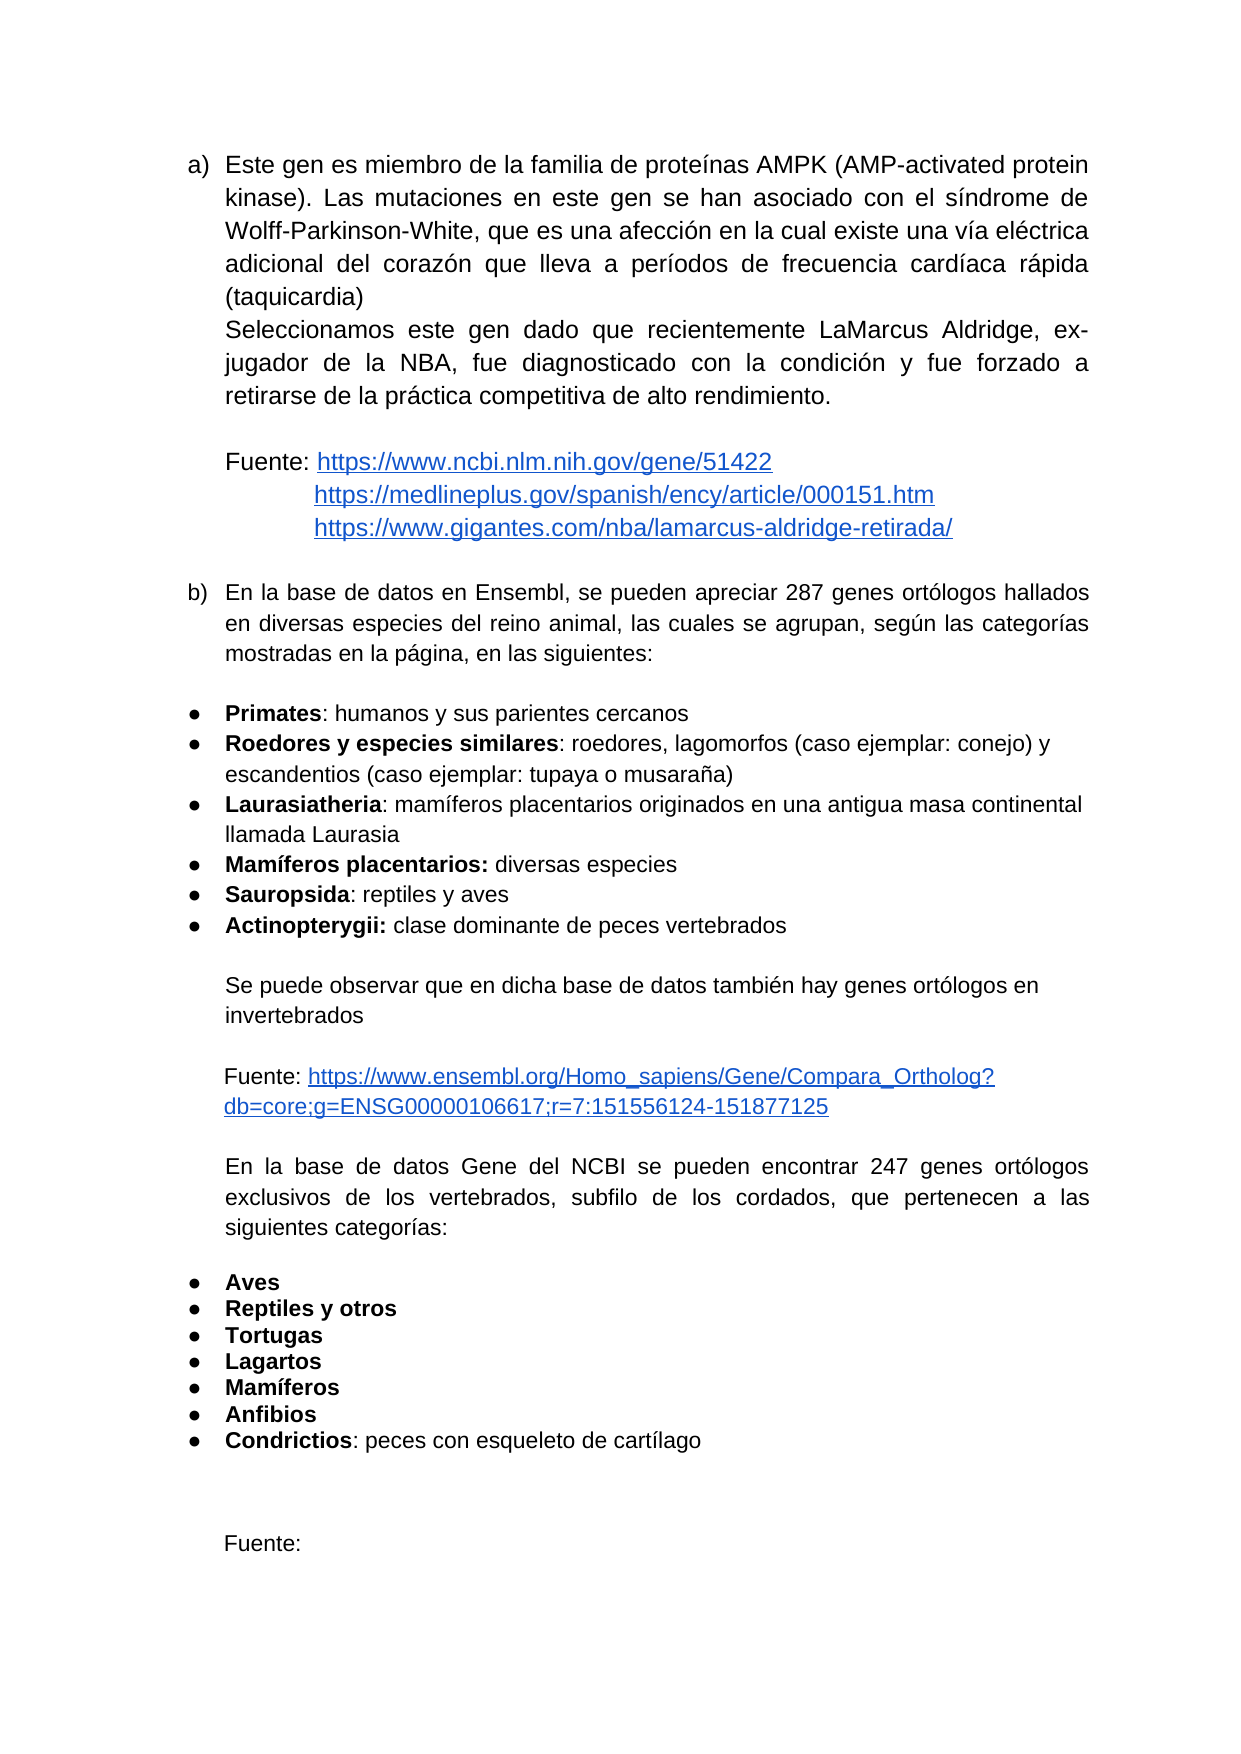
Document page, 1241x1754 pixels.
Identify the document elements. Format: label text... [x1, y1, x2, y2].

list Condrictios: peces con esqueleto de cartílago [187, 1427, 1090, 1453]
list Tortugas [187, 1322, 1090, 1348]
text https://www.gigantes.com/nba/lamarcus-aldridge-retirada/ [150, 513, 1090, 542]
list Mamíferos placentarios: diversas especies [187, 851, 1090, 877]
text https://medlineplus.gov/spanish/ency/article/000151.htm [150, 480, 1090, 509]
list Este gen es miembro de la familia de proteínas AMPK (AMP-activated protein kinase). Las mutaciones en este gen se han asociado con el síndrome de Wolff-Parkinson-White, que es una afección en la cual existe una vía eléctrica adicional del corazón que lleva a períodos de frecuencia cardíaca rápida (taquicardia) Seleccionamos este gen dado que recientemente LaMarcus Aldridge, ex-jugador de la NBA, fue diagnosticado con la condición y fue forzado a retirarse de la práctica competitiva de alto rendimiento. [187, 150, 1090, 410]
list Primates: humanos y sus parientes cercanos [187, 700, 1090, 726]
list En la base de datos en Ensembl, se pueden apreciar 287 genes ortólogos hallados en diversas especies del reino animal, las cuales se agrupan, según las categorías mostradas en la página, en las siguientes: [187, 579, 1090, 666]
text Se puede observar que en dicha base de datos también hay genes ortólogos en invertebrados [225, 972, 1090, 1028]
text Fuente: [224, 1530, 1090, 1556]
text Fuente: https://www.ncbi.nlm.nih.gov/gene/51422 [150, 447, 1090, 476]
list Reptiles y otros [187, 1295, 1090, 1322]
list Roedores y especies similares: roedores, lagomorfos (caso ejemplar: conejo) y escandentios (caso ejemplar: tupaya o musaraña) [187, 730, 1090, 787]
list Lagartos [187, 1348, 1090, 1374]
text Fuente: https://www.ensembl.org/Homo_sapiens/Gene/Compara_Ortholog?db=core;g=ENSG00000106617;r=7:151556124-151877125 [224, 1063, 1090, 1119]
list Laurasiatheria: mamíferos placentarios originados en una antigua masa continental llamada Laurasia [187, 791, 1090, 847]
list Mamíferos [187, 1374, 1090, 1401]
text En la base de datos Gene del NCBI se pueden encontrar 247 genes ortólogos exclusivos de los vertebrados, subfilo de los cordados, que pertenecen a las siguientes categorías: [225, 1153, 1090, 1240]
list Sauropsida: reptiles y aves [187, 881, 1090, 908]
list Actinopterygii: clase dominante de peces vertebrados [187, 912, 1090, 938]
list Aves [187, 1269, 1090, 1295]
list Anfibios [187, 1401, 1090, 1427]
